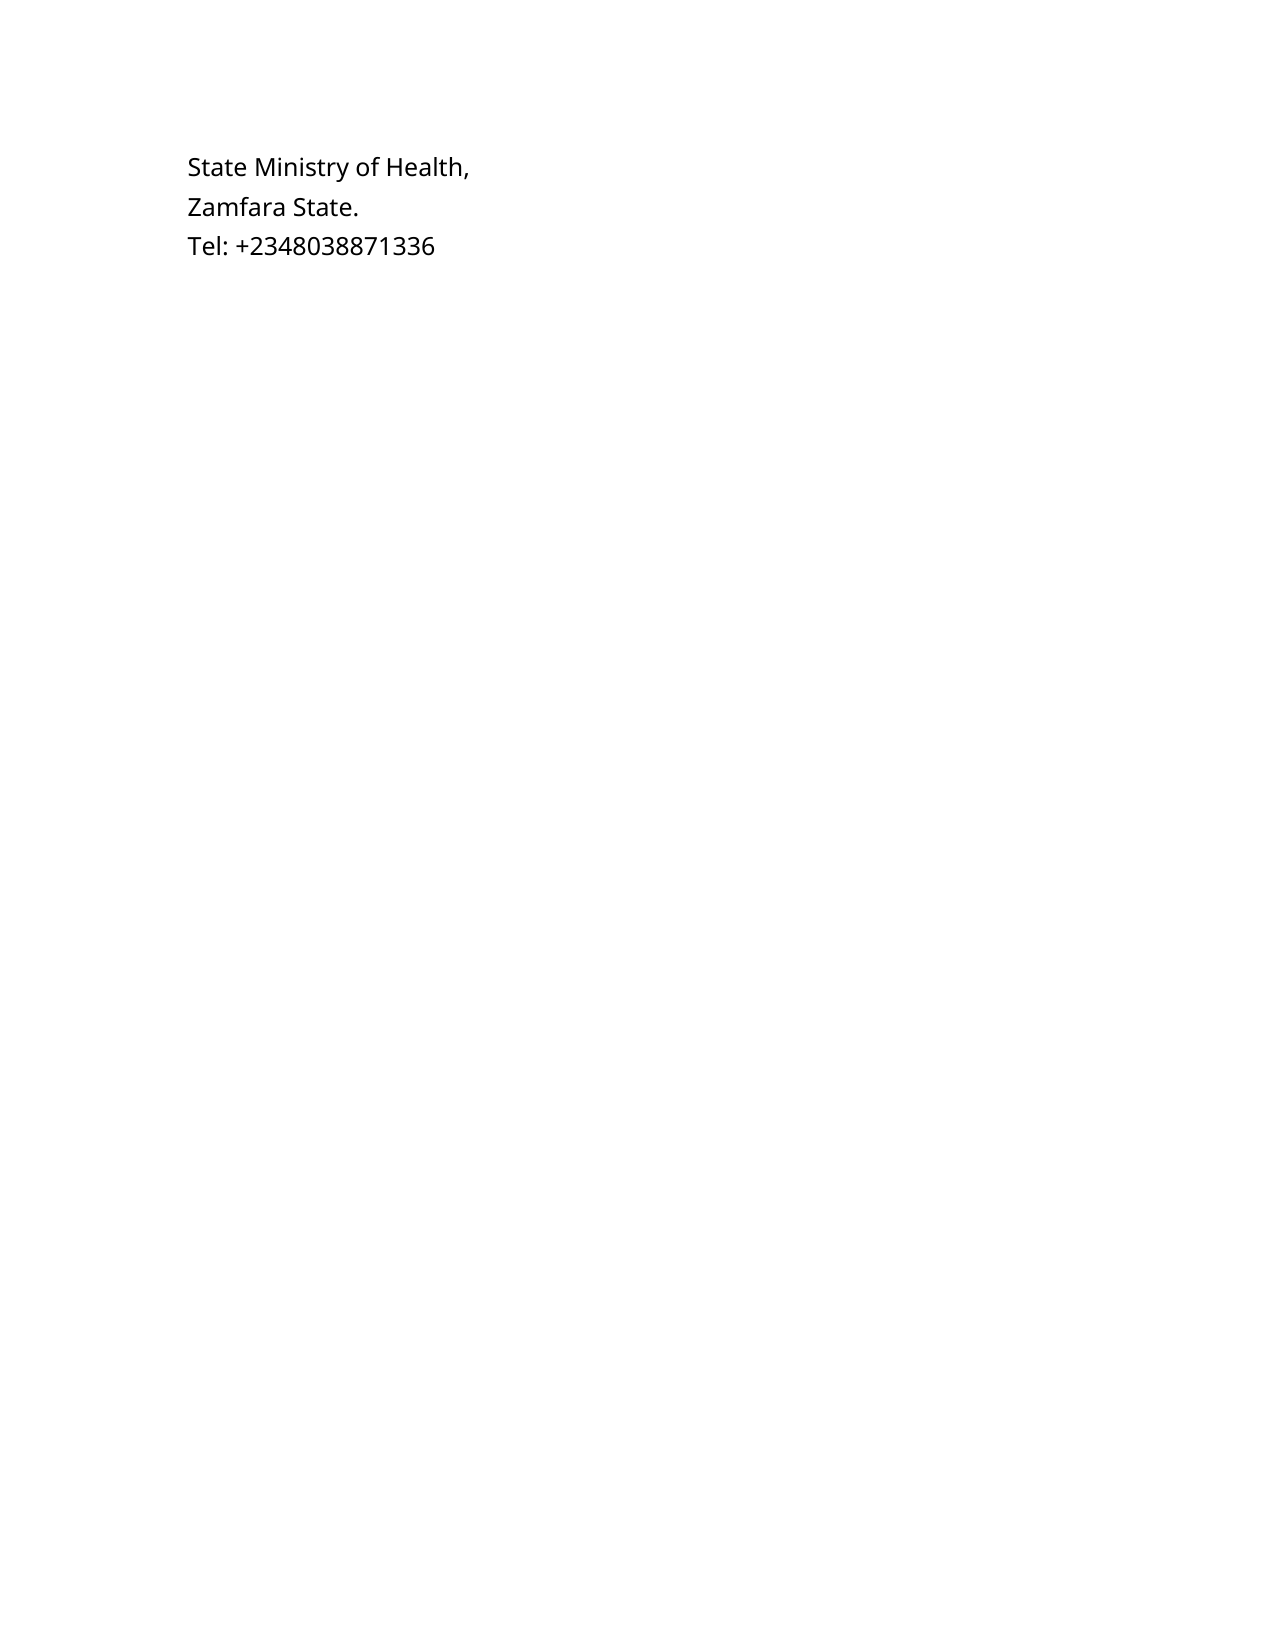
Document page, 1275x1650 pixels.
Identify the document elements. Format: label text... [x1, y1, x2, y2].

text Tel: +2348038871336 [187, 228, 1125, 262]
text Zamfara State. [187, 189, 1125, 223]
text State Ministry of Health, [187, 150, 1125, 184]
